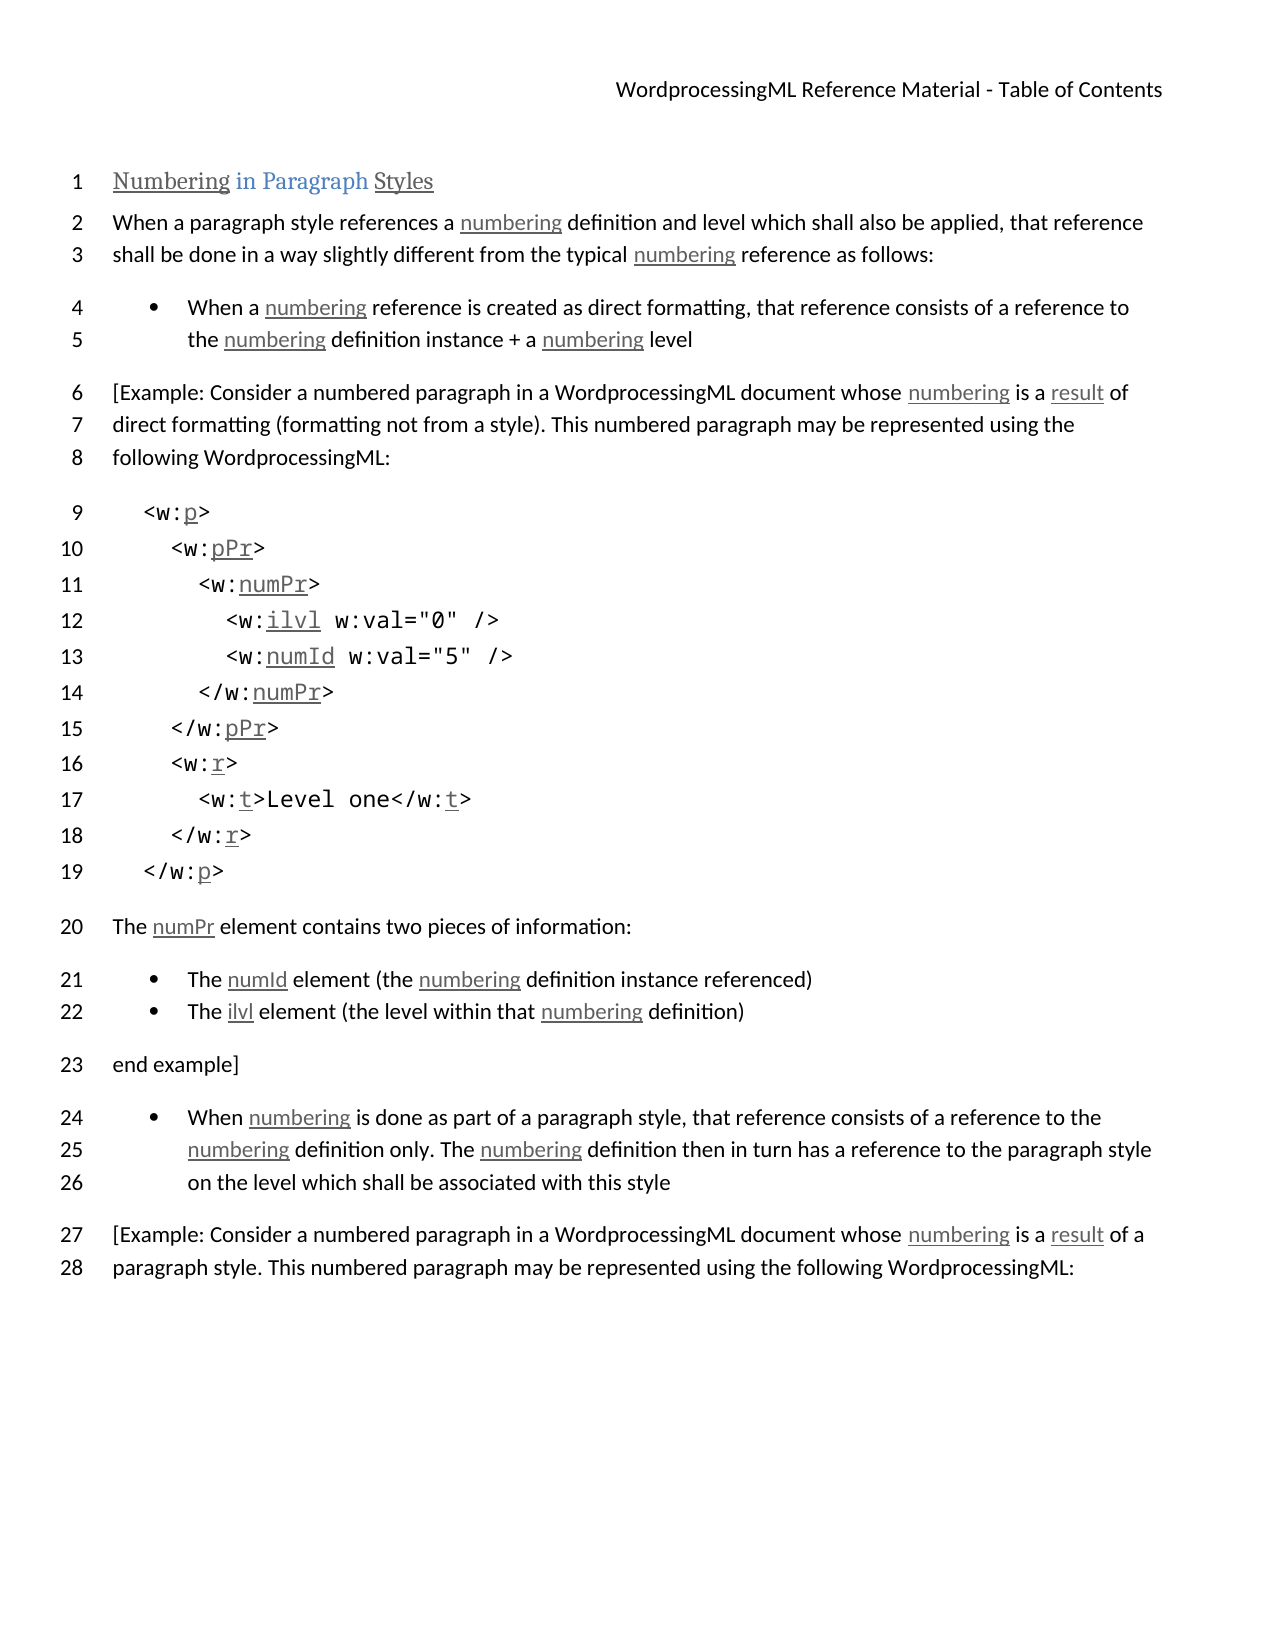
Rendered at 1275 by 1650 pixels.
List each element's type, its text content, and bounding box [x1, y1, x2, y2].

text <w:p> <w:pPr> <w:numPr> <w:ilvl w:val="0" /> <w:numId w:val="5" /> </w:numPr> </w:pPr> <w:r> <w:t>Level one</w:t> </w:r> </w:p> [142, 496, 1162, 886]
text When a paragraph style references a numbering definition and level which shall also be applied, that reference shall be done in a way slightly different from the typical numbering reference as follows: [112, 208, 1162, 268]
list When a numbering reference is created as direct formatting, that reference consists of a reference to the numbering definition instance + a numbering level [150, 293, 1162, 353]
list The ilvl element (the level within that numbering definition) [150, 997, 1162, 1025]
text The numPr element contains two pieces of information: [112, 912, 1162, 940]
text [Example: Consider a numbered paragraph in a WordprocessingML document whose numbering is a result of a paragraph style. This numbered paragraph may be represented using the following WordprocessingML: [112, 1221, 1162, 1281]
text end example] [112, 1050, 1162, 1078]
text [Example: Consider a numbered paragraph in a WordprocessingML document whose numbering is a result of direct formatting (formatting not from a style). This numbered paragraph may be represented using the following WordprocessingML: [112, 378, 1162, 471]
list The numId element (the numbering definition instance referenced) [150, 965, 1162, 993]
subtitle Numbering in Paragraph Styles [112, 167, 1162, 195]
list When numbering is done as part of a paragraph style, that reference consists of a reference to the numbering definition only. The numbering definition then in turn has a reference to the paragraph style on the level which shall be associated with this style [150, 1103, 1162, 1196]
